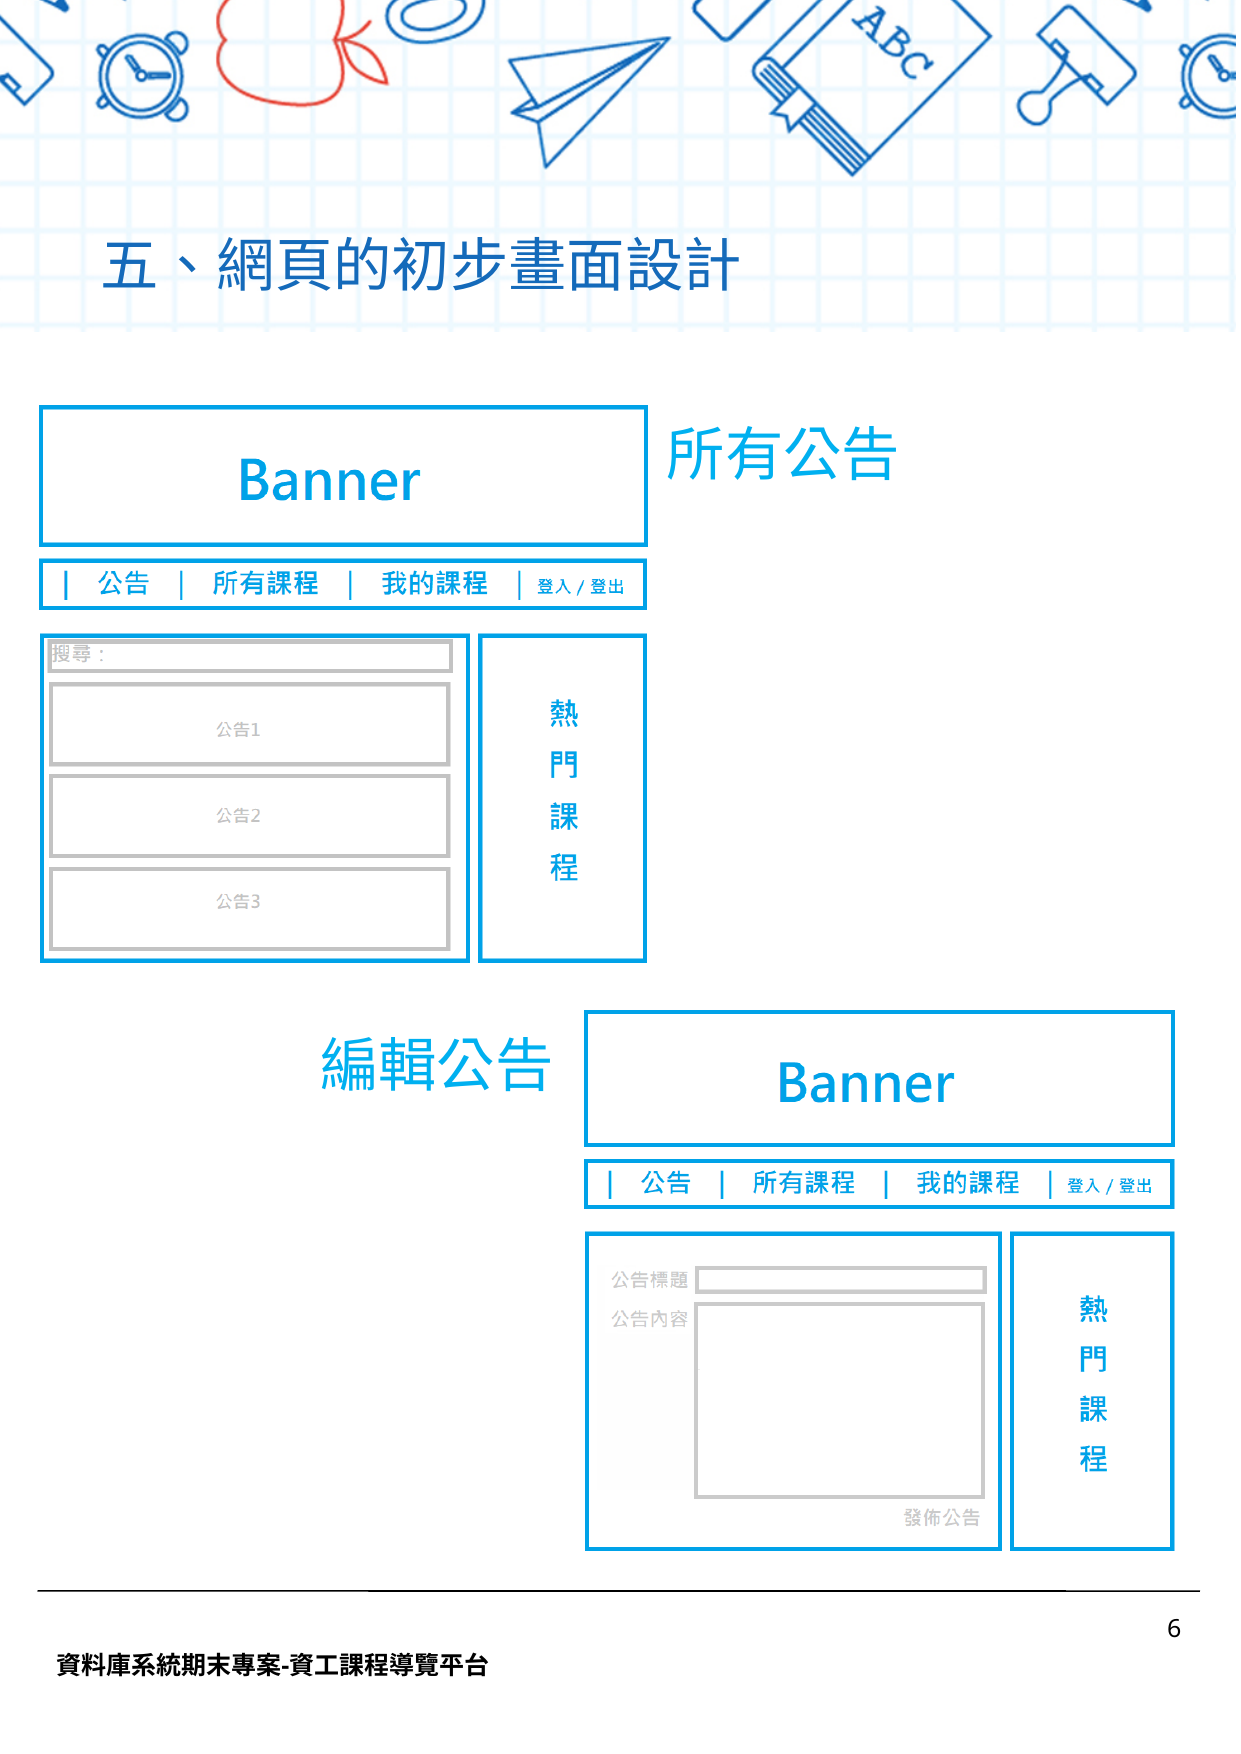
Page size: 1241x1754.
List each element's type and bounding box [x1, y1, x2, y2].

picture [582, 1004, 1183, 1558]
picture [589, 1015, 1170, 1142]
picture [37, 400, 650, 966]
picture [0, 0, 1236, 332]
